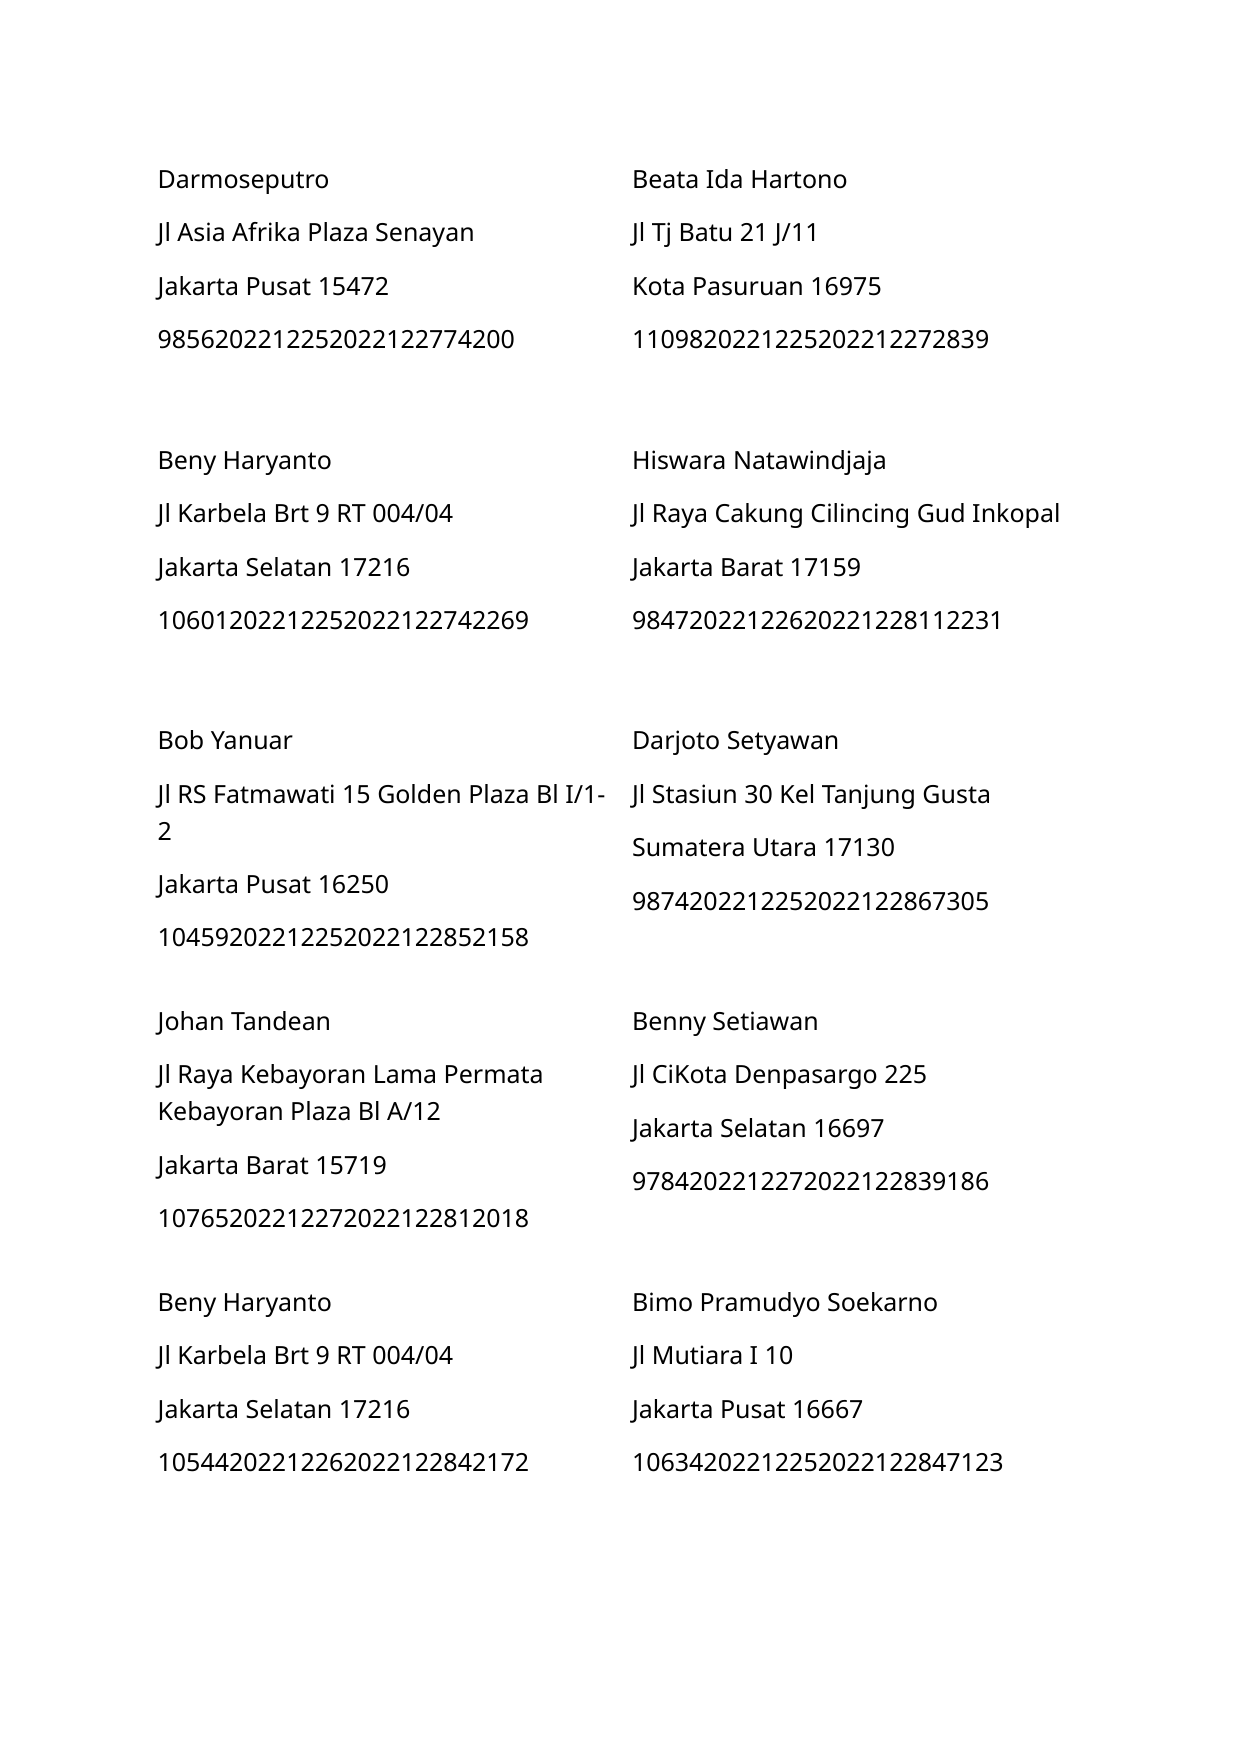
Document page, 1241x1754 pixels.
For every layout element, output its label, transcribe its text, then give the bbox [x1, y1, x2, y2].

table_cell Johan Tandean Jl Raya Kebayoran Lama Permata Kebayoran Plaza Bl A/12 Jakarta Barat 15719 10765202212272022122812018 [149, 992, 623, 1273]
table_cell Beny Haryanto Jl Karbela Brt 9 RT 004/04 Jakarta Selatan 17216 10544202212262022122842172 [149, 1273, 623, 1554]
table_cell Beny Haryanto Jl Karbela Brt 9 RT 004/04 Jakarta Selatan 17216 10601202212252022122742269 [149, 431, 623, 711]
table_cell Bob Yanuar Jl RS Fatmawati 15 Golden Plaza Bl I/1-2 Jakarta Pusat 16250 10459202212252022122852158 [149, 711, 623, 992]
table_cell Benny Setiawan Jl CiKota Denpasargo 225 Jakarta Selatan 16697 9784202212272022122839186 [623, 992, 1097, 1273]
table_header Darmoseputro Jl Asia Afrika Plaza Senayan Jakarta Pusat 15472 9856202212252022122774200 [149, 150, 623, 431]
table_cell Bimo Pramudyo Soekarno Jl Mutiara I 10 Jakarta Pusat 16667 10634202212252022122847123 [623, 1273, 1097, 1554]
table_cell Hiswara Natawindjaja Jl Raya Cakung Cilincing Gud Inkopal Jakarta Barat 17159 98472022122620221228112231 [623, 431, 1097, 711]
table_header Beata Ida Hartono Jl Tj Batu 21 J/11 Kota Pasuruan 16975 1109820221225202212272839 [623, 150, 1097, 431]
table_cell Darjoto Setyawan Jl Stasiun 30 Kel Tanjung Gusta Sumatera Utara 17130 9874202212252022122867305 [623, 711, 1097, 992]
